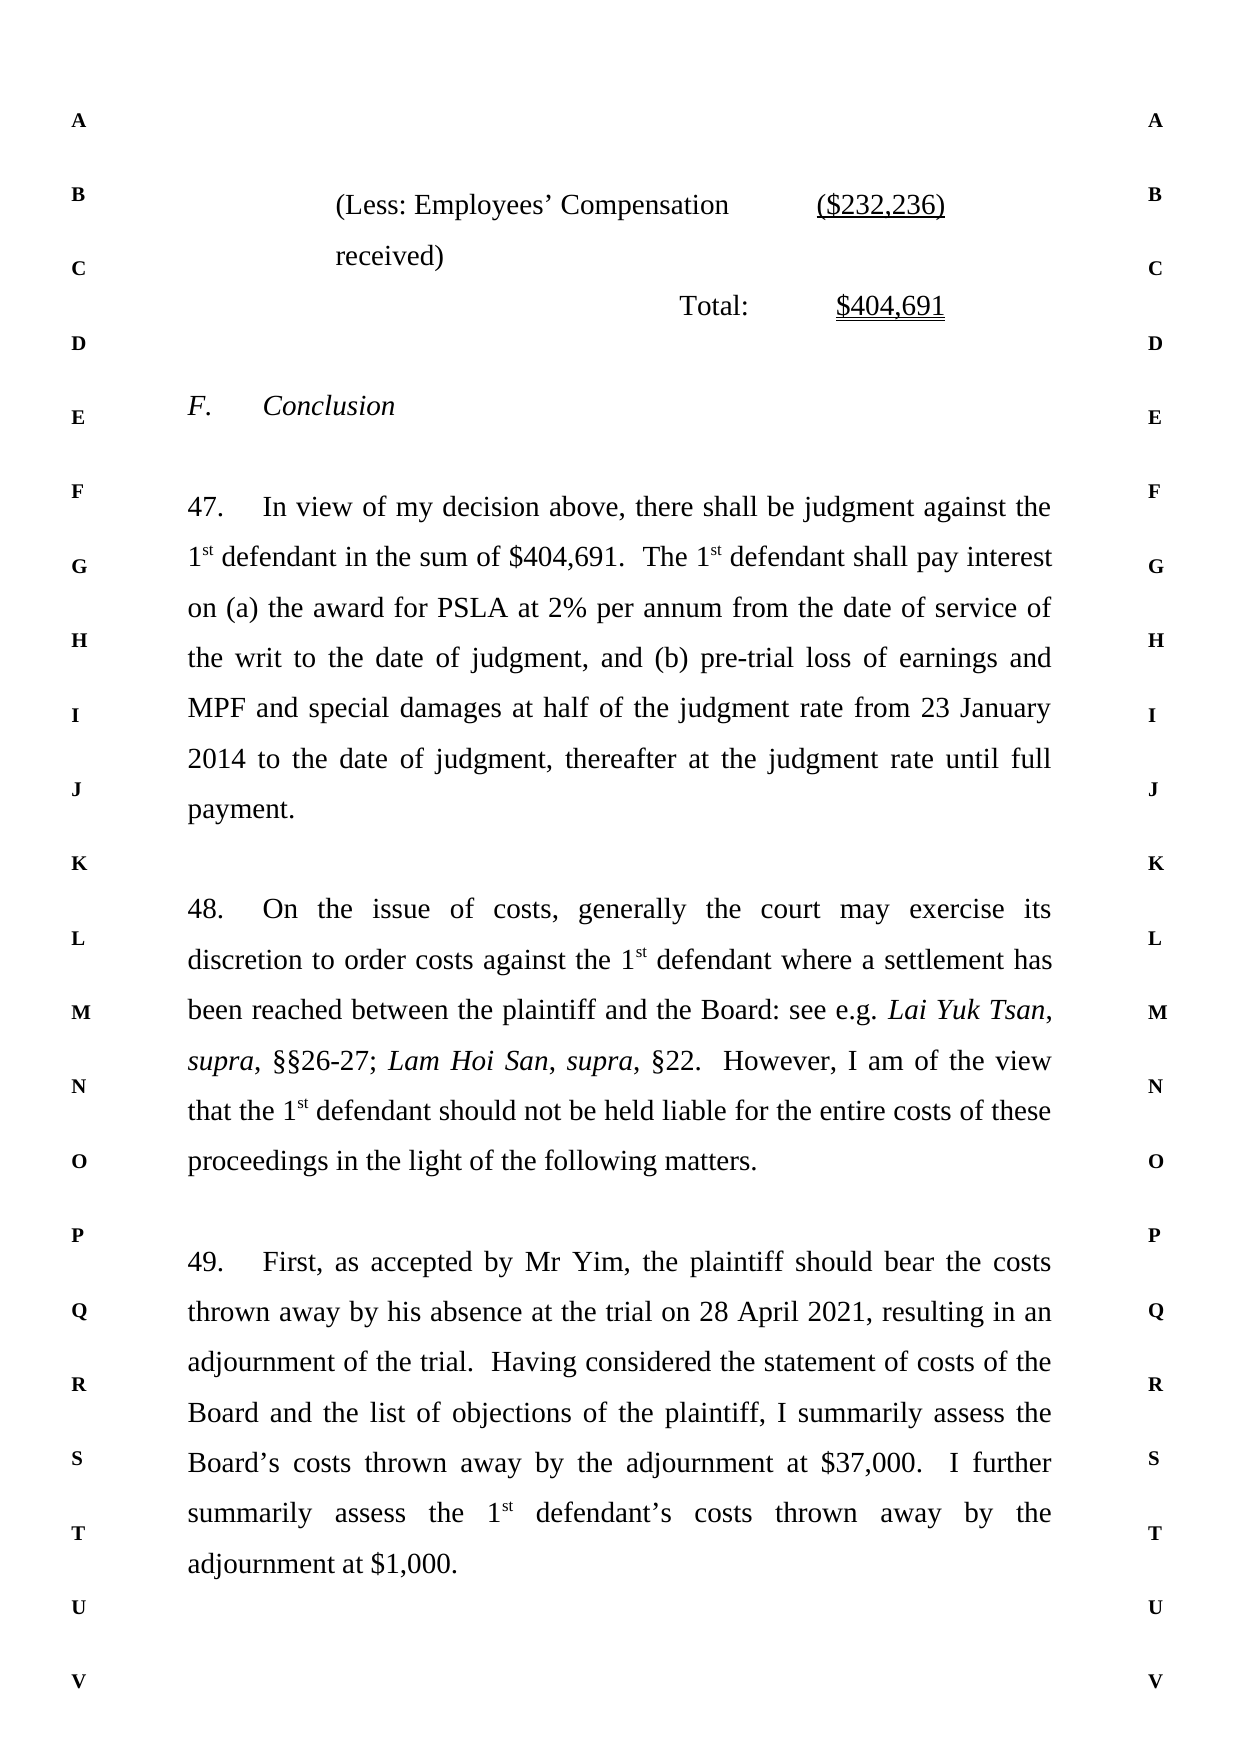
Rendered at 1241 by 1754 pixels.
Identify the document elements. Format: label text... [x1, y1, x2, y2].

table_cell ($232,236) [760, 188, 956, 288]
list In view of my decision above, there shall be judgment against the 1st defendant in the sum of $404,691. The 1st defendant shall pay interest on (a) the award for PSLA at 2% per annum from the date of service of the writ to the date of judgment, and (b) pre-trial loss of earnings and MPF and special damages at half of the judgment rate from 23 January 2014 to the date of judgment, thereafter at the judgment rate until full payment. [187, 489, 1053, 824]
table_cell (Less: Employees’ Compensation received) [263, 188, 760, 288]
table_cell Total: [263, 288, 760, 338]
list First, as accepted by Mr Yim, the plaintiff should bear the costs thrown away by his absence at the trial on 28 April 2021, resulting in an adjournment of the trial. Having considered the statement of costs of the Board and the list of objections of the plaintiff, I summarily assess the Board’s costs thrown away by the adjournment at $37,000. I further summarily assess the 1st defendant’s costs thrown away by the adjournment at $1,000. [187, 1244, 1053, 1579]
text F. Conclusion [187, 388, 1053, 422]
table_cell $404,691 [760, 288, 956, 338]
list On the issue of costs, generally the court may exercise its discretion to order costs against the 1st defendant where a settlement has been reached between the plaintiff and the Board: see e.g. Lai Yuk Tsan, supra, §§26-27; Lam Hoi San, supra, §22. However, I am of the view that the 1st defendant should not be held liable for the entire costs of these proceedings in the light of the following matters. [187, 892, 1053, 1177]
